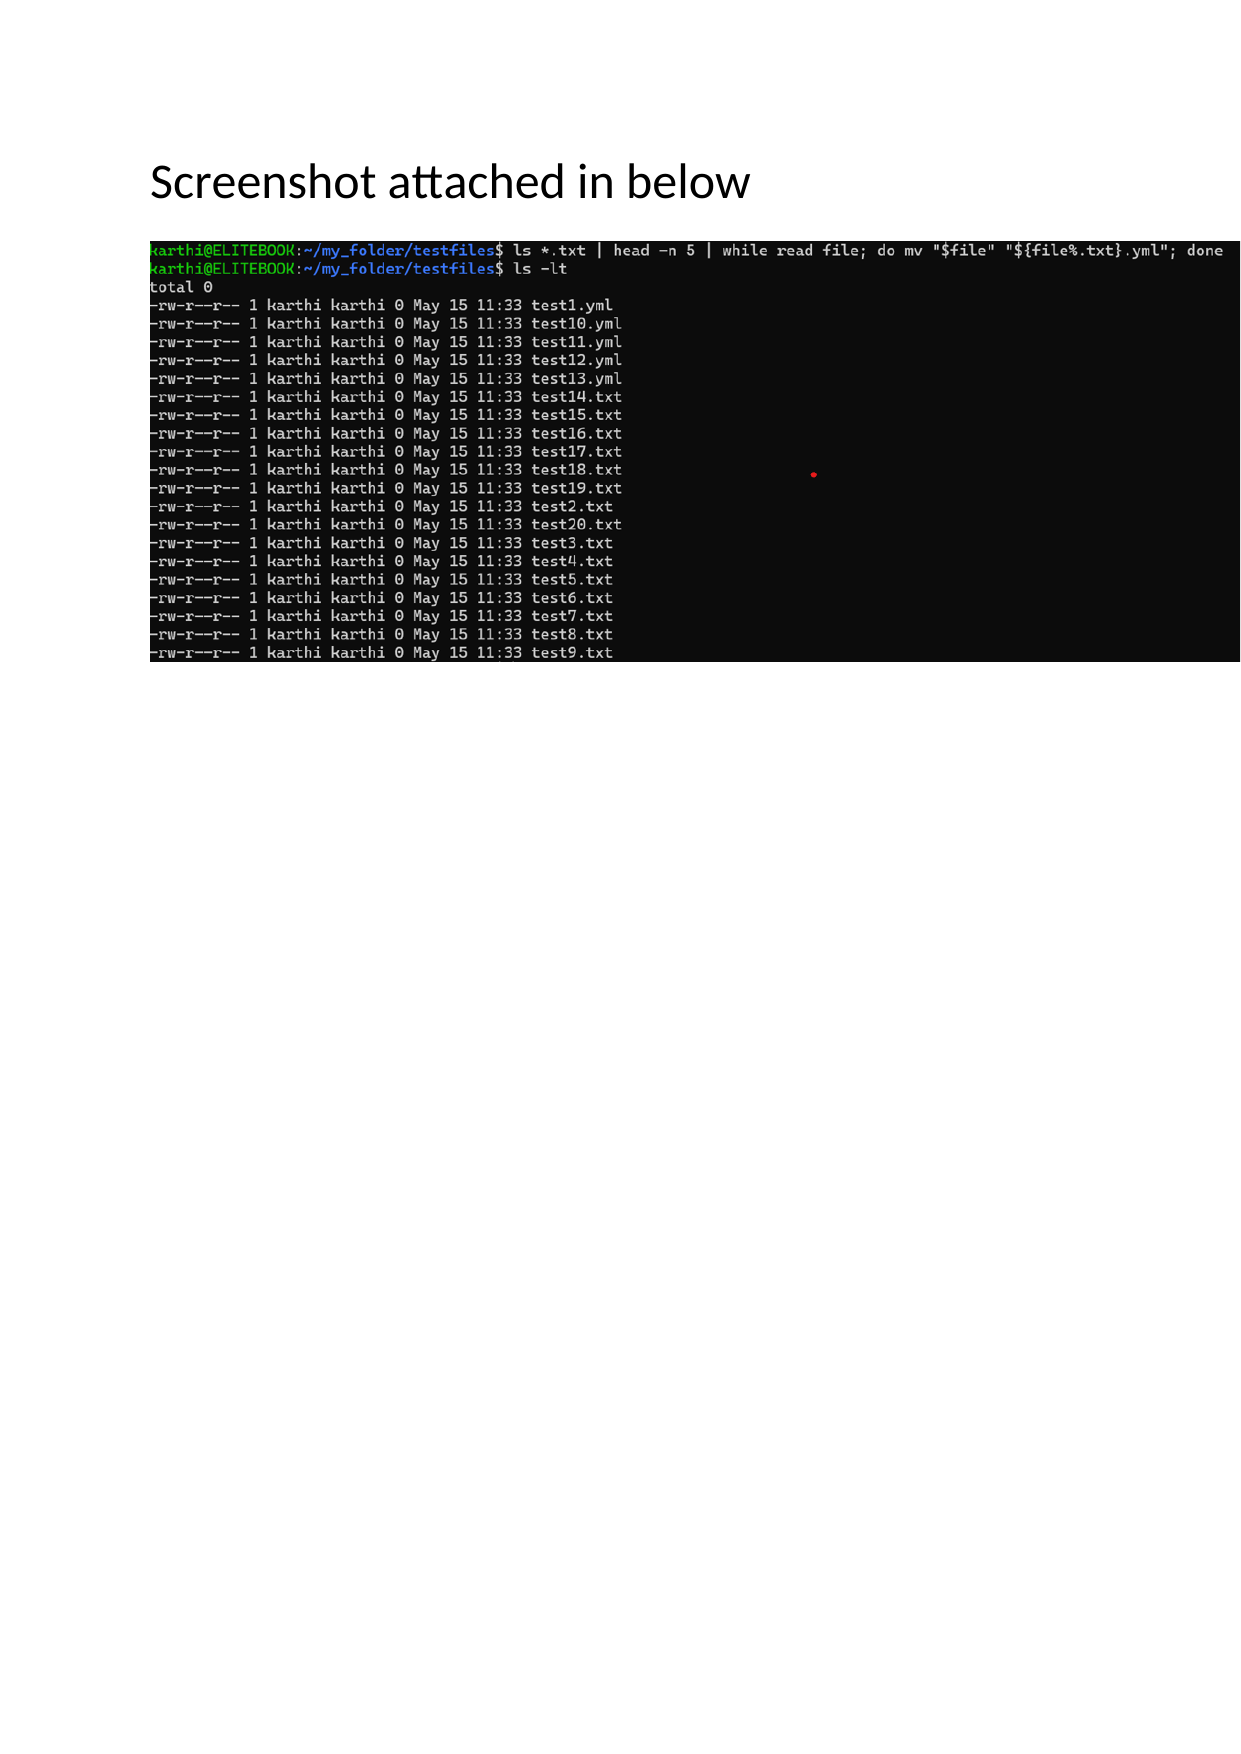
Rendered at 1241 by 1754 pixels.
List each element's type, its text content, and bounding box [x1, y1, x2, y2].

picture [150, 241, 1241, 662]
text Screenshot attached in below [150, 150, 1090, 211]
